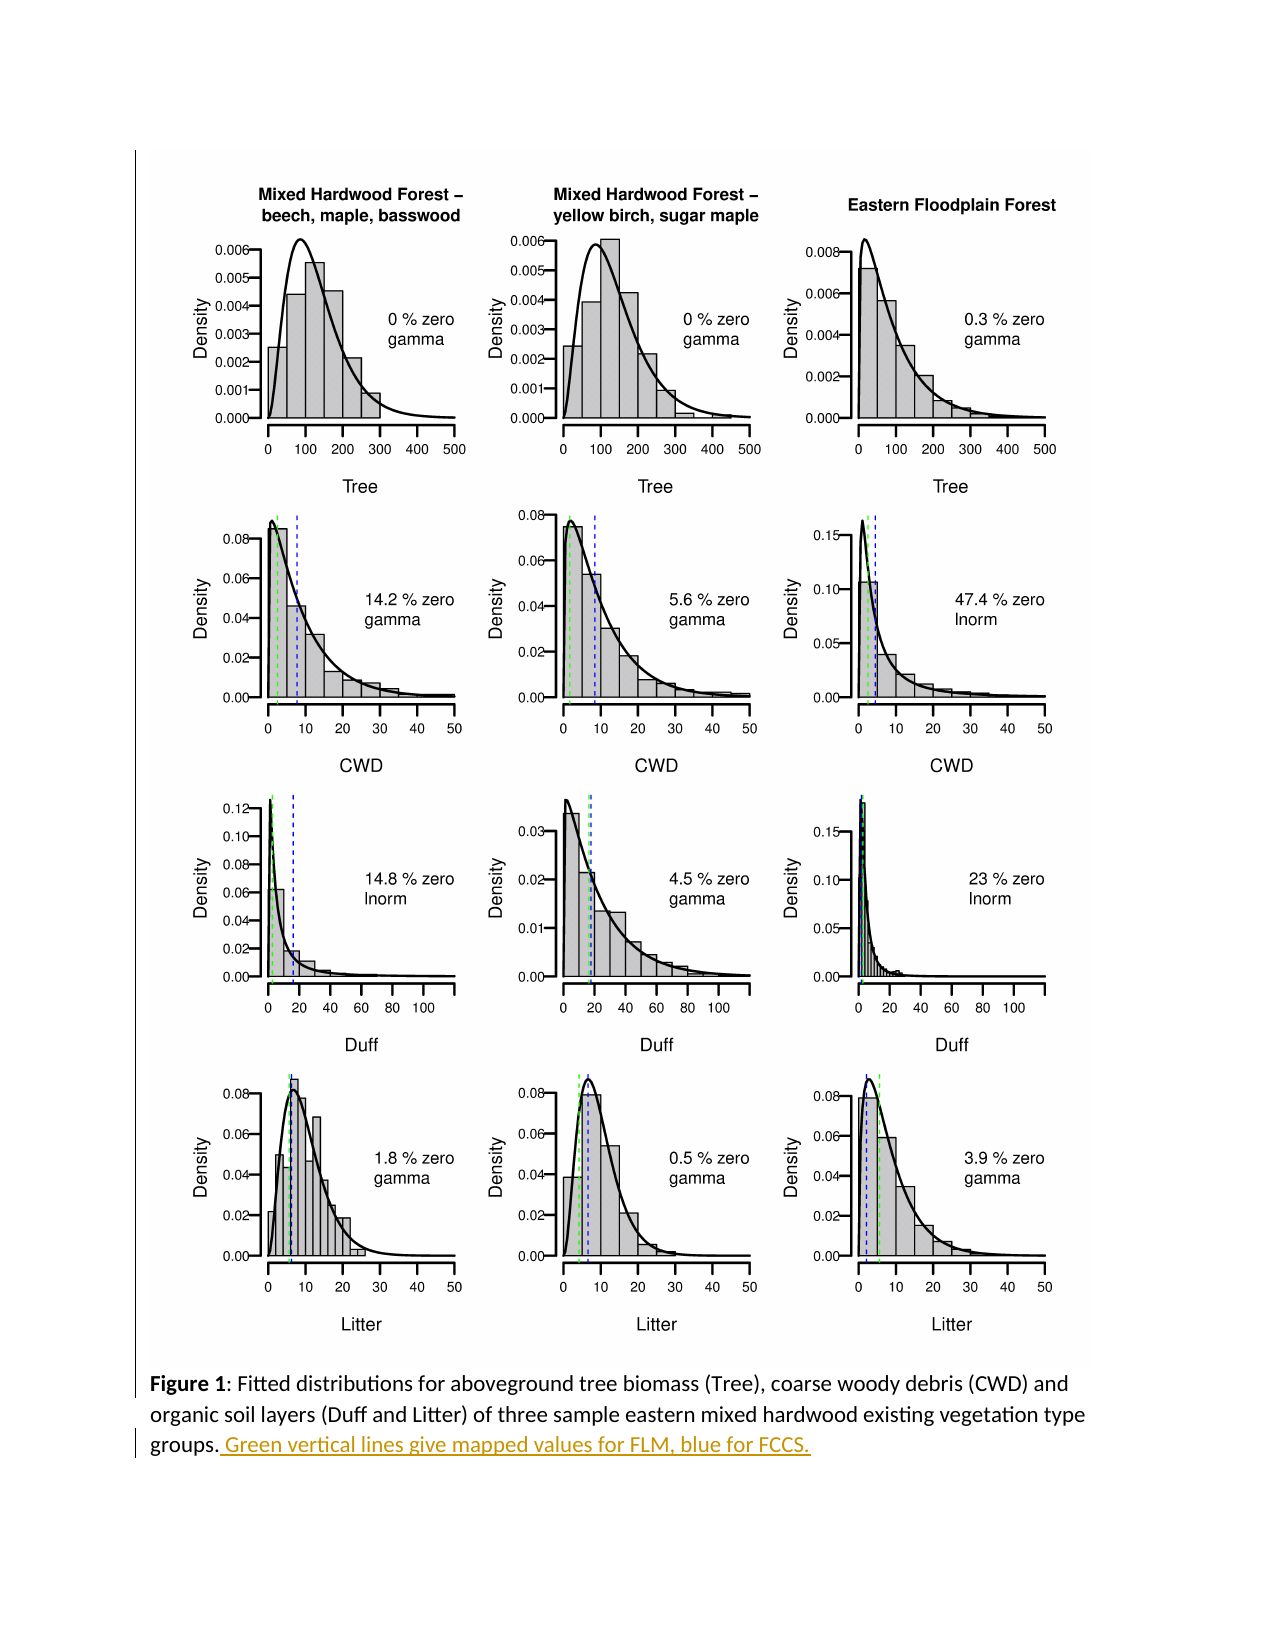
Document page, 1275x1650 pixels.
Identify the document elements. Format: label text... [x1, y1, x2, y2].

picture [150, 150, 1091, 1368]
